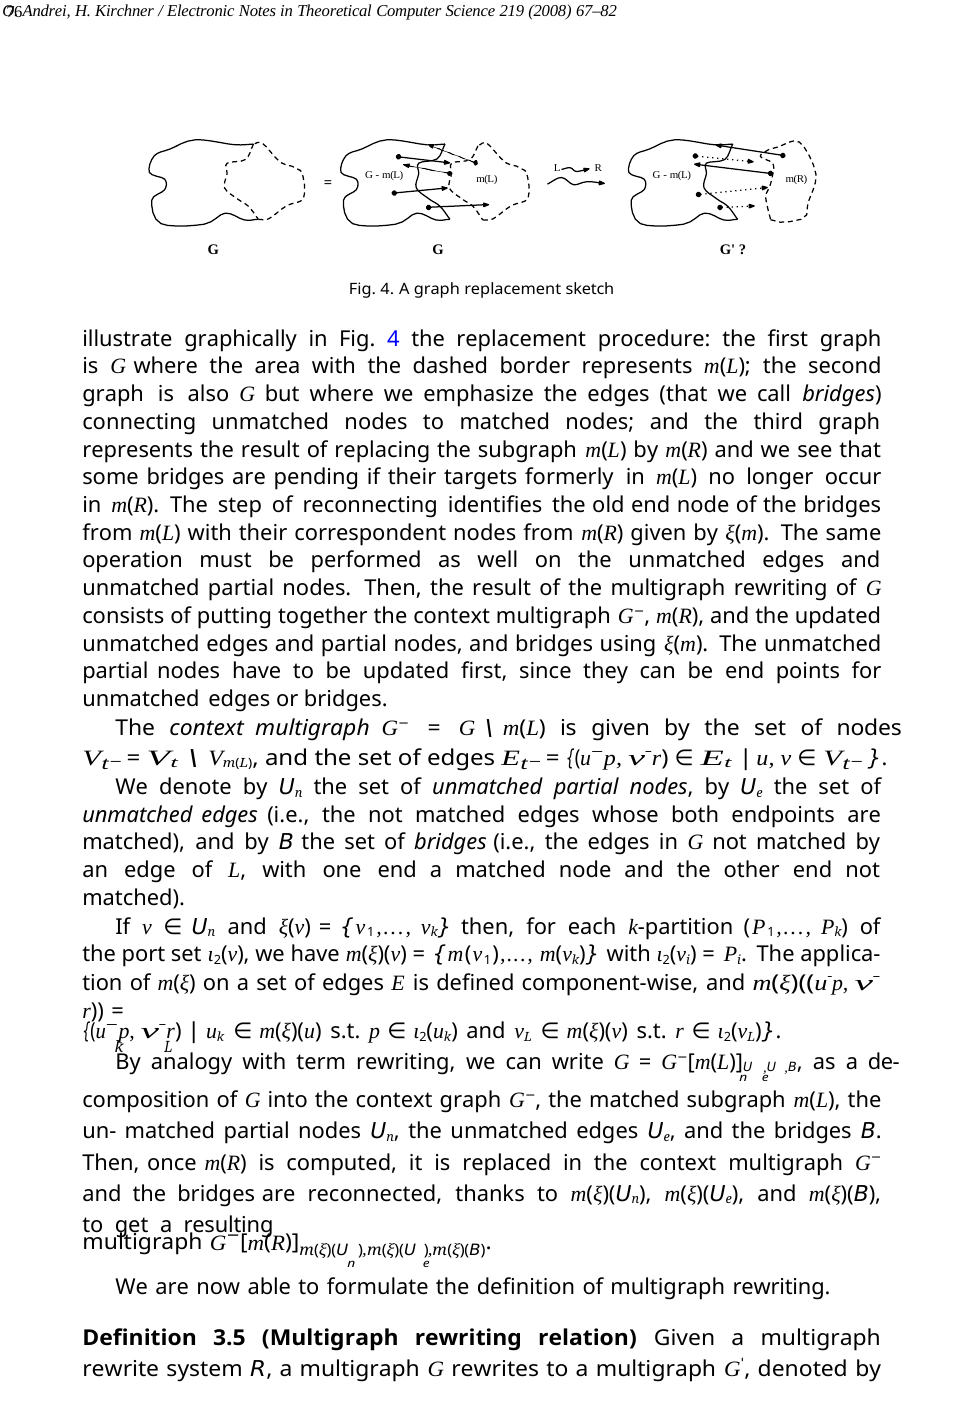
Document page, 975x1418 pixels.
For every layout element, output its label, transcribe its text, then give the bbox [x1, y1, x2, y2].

text composition of G into the context graph G−, the matched subgraph m(L), the un- matched partial nodes Un, the unmatched edges Ue, and the bridges B. Then, once m(R) is computed, it is replaced in the context multigraph G− and the bridges are reconnected, thanks to m(ξ)(Un), m(ξ)(Ue), and m(ξ)(B), to get a resulting [82, 1084, 881, 1239]
text G G G' ? [207, 240, 925, 257]
text The context multigraph G− = G \ m(L) is given by the set of nodes [115, 712, 925, 742]
text = [324, 174, 357, 191]
text illustrate graphically in Fig. 4 the replacement procedure: the first graph is G where the area with the dashed border represents m(L); the second graph is also G but where we emphasize the edges (that we call bridges) connecting unmatched nodes to matched nodes; and the third graph represents the result of replacing the subgraph m(L) by m(R) and we see that some bridges are pending if their targets formerly in m(L) no longer occur in m(R). The step of reconnecting identifies the old end node of the bridges from m(L) with their correspondent nodes from m(R) given by ξ(m). The same operation must be performed as well on the unmatched edges and unmatched partial nodes. Then, the result of the multigraph rewriting of G consists of putting together the context multigraph G−, m(R), and the updated unmatched edges and partial nodes, and bridges using ξ(m). The unmatched partial nodes have to be updated first, since they can be end points for unmatched edges or bridges. [82, 324, 881, 712]
text Vt− = Vt \ Vm(L), and the set of edges Et− = {(u-p, v-r) ∈ Et | u, v ∈ Vt− }. [82, 742, 925, 771]
text k L [114, 1042, 925, 1055]
text If v ∈ Un and ξ(v) = {v1,..., vk} then, for each k-partition (P1,..., Pk) of the port set ι2(v), we have m(ξ)(v) = {m(v1),..., m(vk)} with ι2(vi) = Pi. The applica- tion of m(ξ) on a set of edges E is defined component-wise, and m(ξ)((u-p, v-r)) = [82, 912, 881, 1025]
text = [705, 174, 925, 191]
text By analogy with term rewriting, we can write G = G−[m(L)]U ,U ,B, as a de- [115, 1056, 925, 1073]
text = [347, 174, 417, 191]
text Fig. 4. A graph replacement sketch [349, 277, 925, 299]
picture [403, 144, 478, 176]
text = [417, 174, 645, 191]
text = [635, 174, 705, 191]
text multigraph G−[m(R)]m(ξ)(U ),m(ξ)(U ),m(ξ)(B). [82, 1240, 925, 1259]
text {(u-p, v-r) | uk ∈ m(ξ)(u) s.t. p ∈ ι2(uk) and vL ∈ m(ξ)(v) s.t. r ∈ ι2(vL)}. [195, 1025, 768, 1042]
text We denote by Un the set of unmatched partial nodes, by Ue the set of unmatched edges (i.e., the not matched edges whose both endpoints are matched), and by B the set of bridges (i.e., the edges in G not matched by an edge of L, with one end a matched node and the other end not matched). [82, 772, 881, 911]
text We are now able to formulate the definition of multigraph rewriting. [115, 1271, 925, 1301]
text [82, 1322, 881, 1382]
